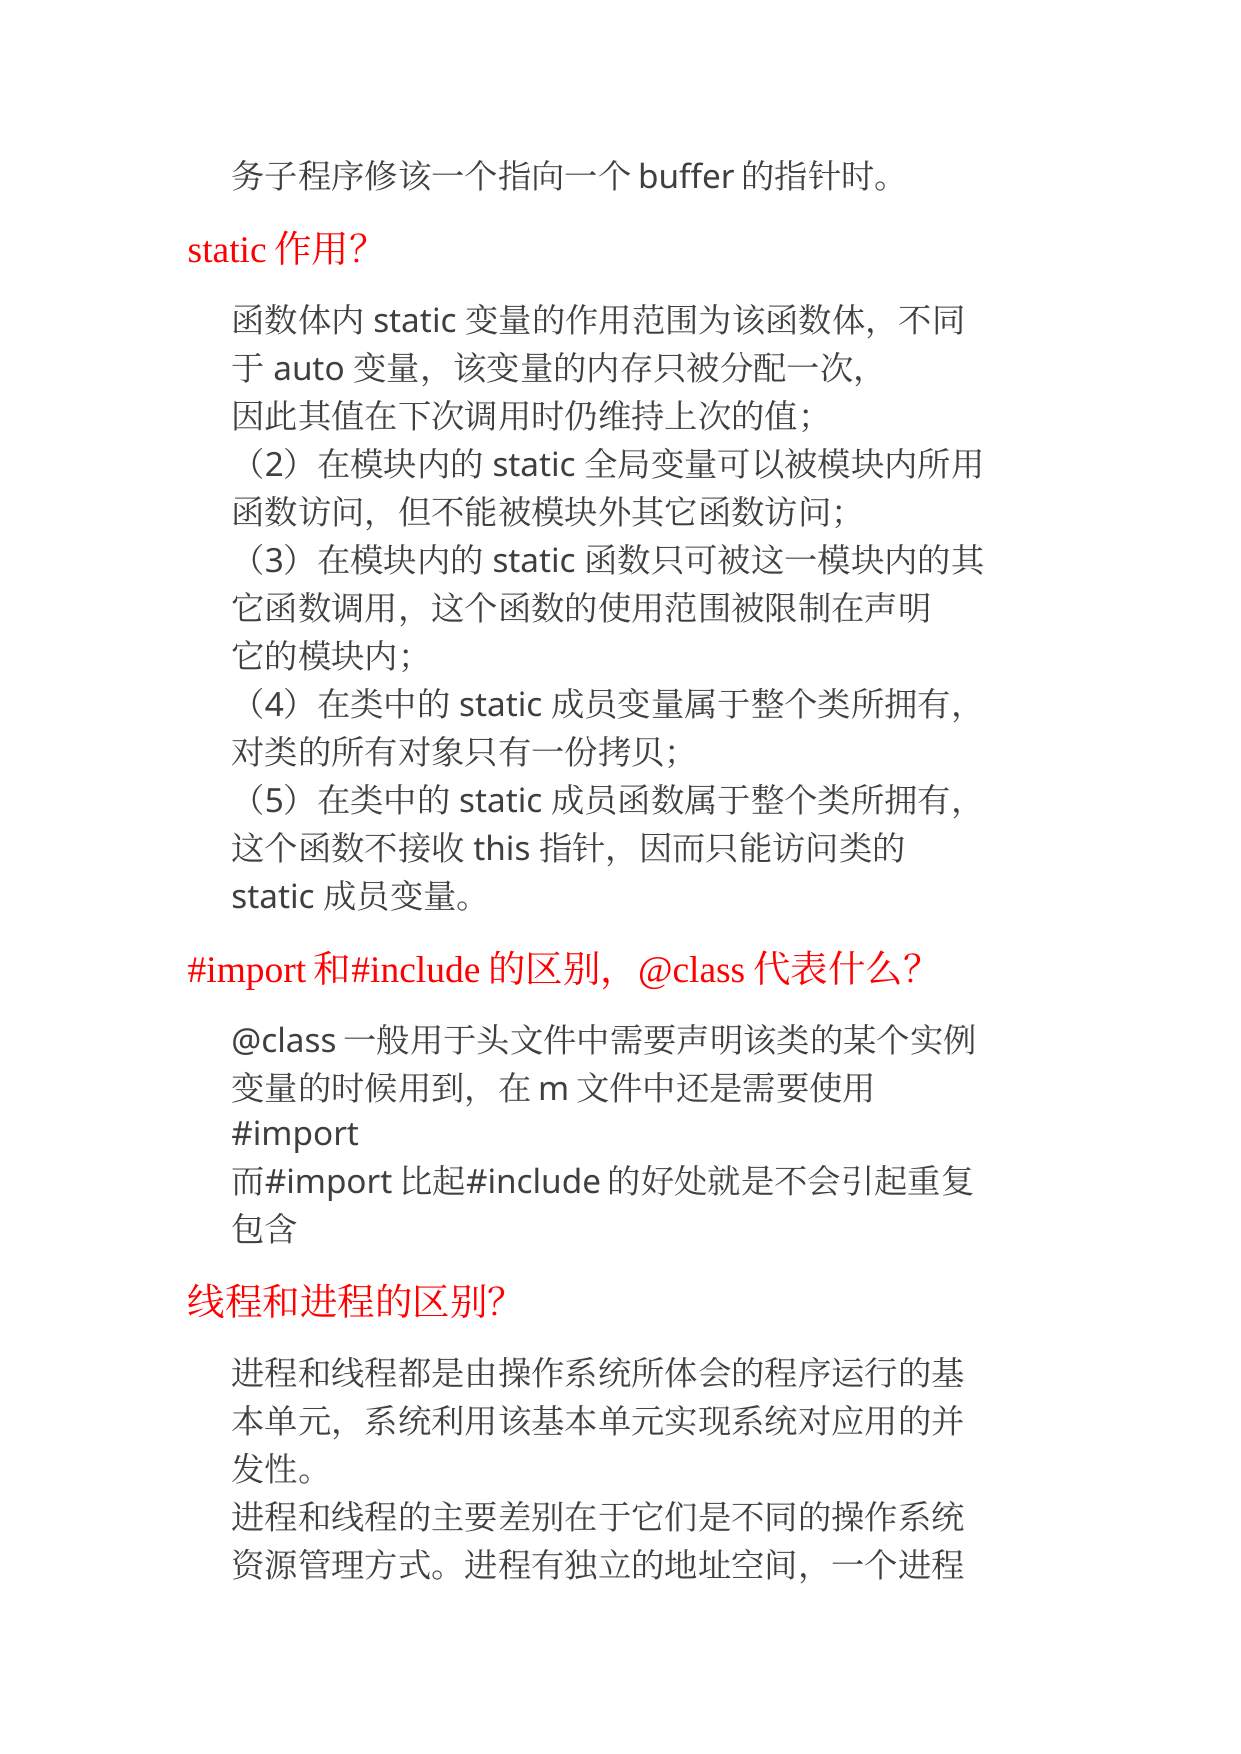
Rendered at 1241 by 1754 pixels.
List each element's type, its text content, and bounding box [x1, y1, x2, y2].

text @class一般用于头文件中需要声明该类的某个实例变量的时候用到，在m文件中还是需要使用#import 而#import比起#include的好处就是不会引起重复包含 [231, 1017, 987, 1244]
text 线程和进程的区别？ [187, 1264, 987, 1316]
text static作用？ [187, 262, 987, 313]
text 函数体内 static 变量的作用范围为该函数体，不同于 auto 变量，该变量的内存只被分配一次， 因此其值在下次调用时仍维持上次的值； （2）在模块内的 static 全局变量可以被模块内所用函数访问，但不能被模块外其它函数访问； （3）在模块内的 static 函数只可被这一模块内的其它函数调用，这个函数的使用范围被限制在声明 它的模块内； （4）在类中的 static 成员变量属于整个类所拥有，对类的所有对象只有一份拷贝； （5）在类中的 static 成员函数属于整个类所拥有，这个函数不接收 this 指针，因而只能访问类的static 成员变量。 [231, 333, 987, 924]
text #import和#include的区别，@class代表什么？ [187, 945, 987, 996]
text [231, 150, 987, 241]
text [231, 1336, 987, 1563]
